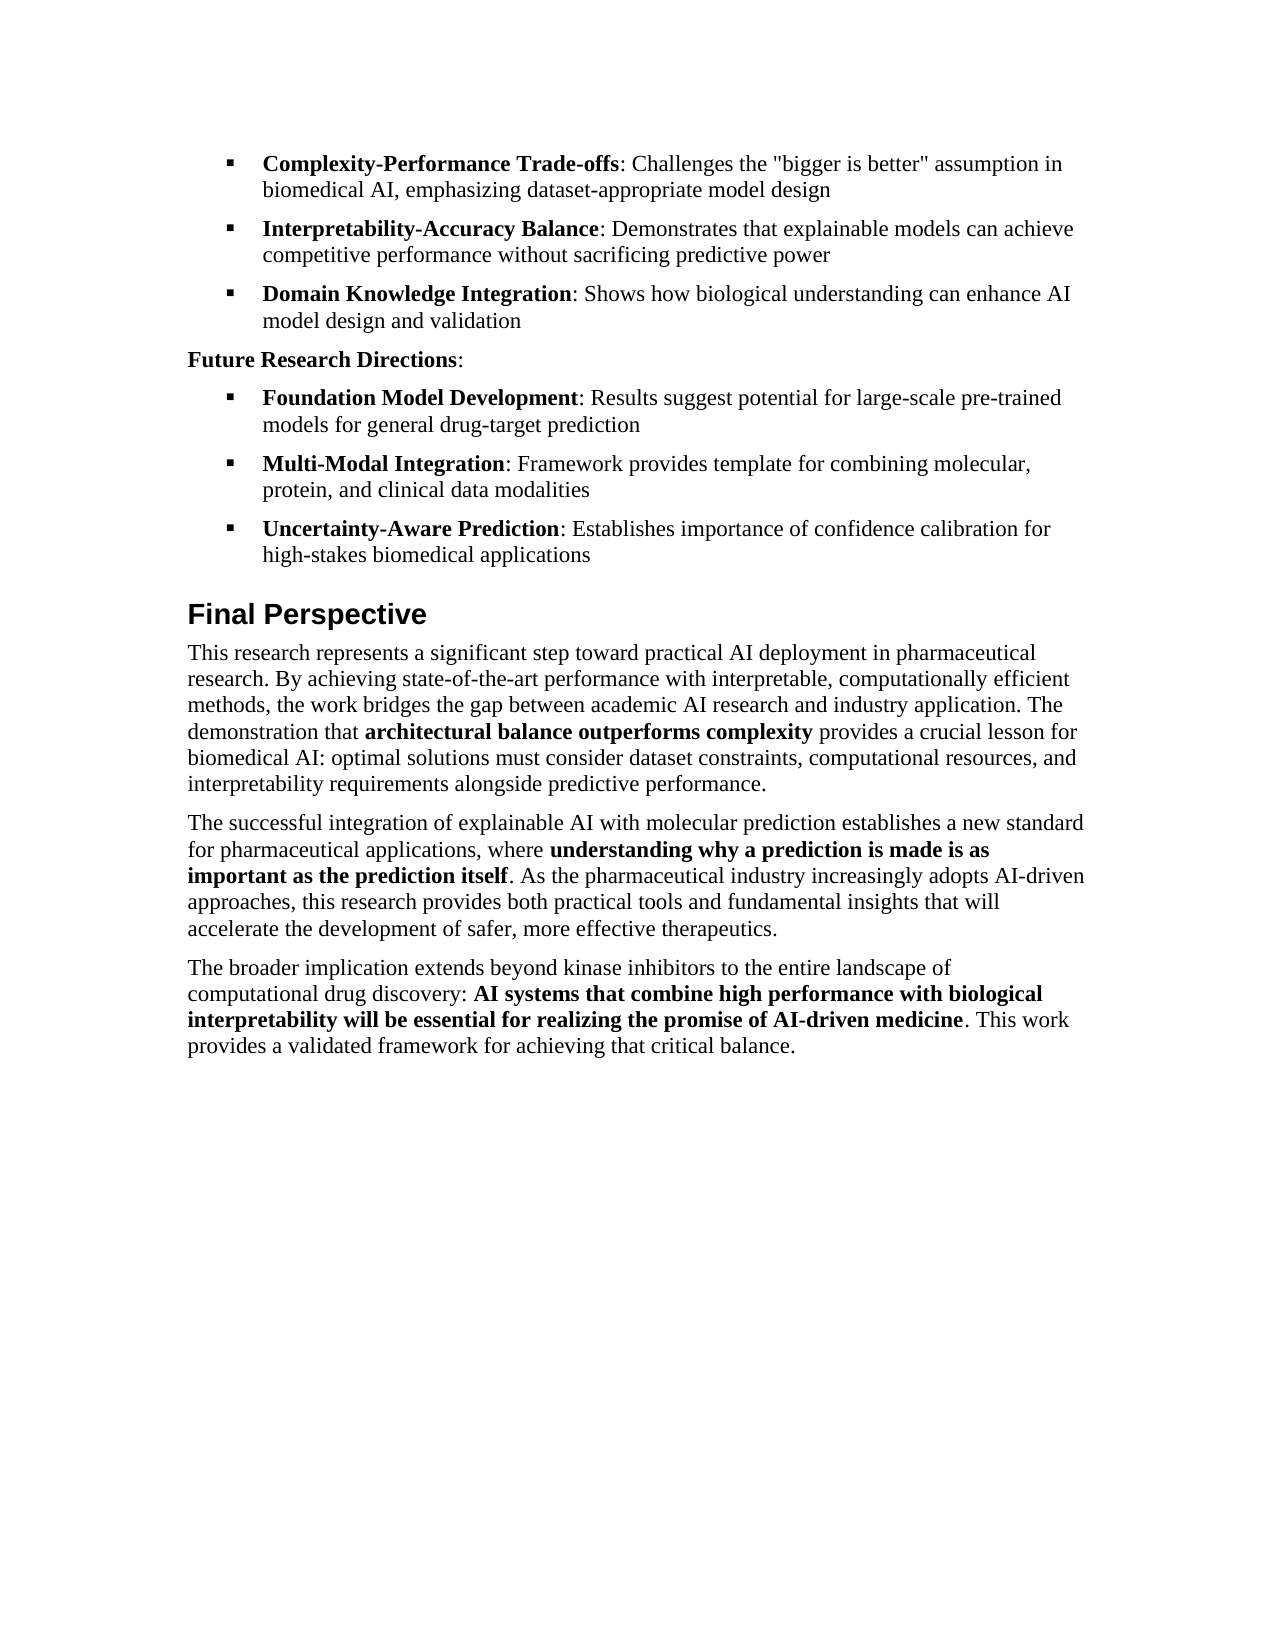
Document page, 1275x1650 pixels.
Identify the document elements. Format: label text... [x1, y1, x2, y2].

subtitle Final Perspective [187, 597, 1087, 630]
text Future Research Directions: [187, 346, 1087, 372]
text The broader implication extends beyond kinase inhibitors to the entire landscape of computational drug discovery: AI systems that combine high performance with biological interpretability will be essential for realizing the promise of AI-driven medicine. This work provides a validated framework for achieving that critical balance. [187, 953, 1087, 1059]
list Foundation Model Development: Results suggest potential for large-scale pre-trained models for general drug-target prediction [225, 384, 1087, 437]
text The successful integration of explainable AI with molecular prediction establishes a new standard for pharmaceutical applications, where understanding why a prediction is made is as important as the prediction itself. As the pharmaceutical industry increasingly adopts AI-driven approaches, this research provides both practical tools and fundamental insights that will accelerate the development of safer, more effective therapeutics. [187, 809, 1087, 941]
text This research represents a significant step toward practical AI deployment in pharmaceutical research. By achieving state-of-the-art performance with interpretable, computationally efficient methods, the work bridges the gap between academic AI research and industry application. The demonstration that architectural balance outperforms complexity provides a crucial lesson for biomedical AI: optimal solutions must consider dataset constraints, computational resources, and interpretability requirements alongside predictive performance. [187, 639, 1087, 797]
list Uncertainty-Aware Prediction: Establishes importance of confidence calibration for high-stakes biomedical applications [225, 515, 1087, 568]
list Domain Knowledge Integration: Shows how biological understanding can enhance AI model design and validation [225, 280, 1087, 333]
list Multi-Modal Integration: Framework provides template for combining molecular, protein, and clinical data modalities [225, 450, 1087, 502]
list Interpretability-Accuracy Balance: Demonstrates that explainable models can achieve competitive performance without sacrificing predictive power [225, 215, 1087, 268]
list Complexity-Performance Trade-offs: Challenges the "bigger is better" assumption in biomedical AI, emphasizing dataset-appropriate model design [225, 150, 1087, 203]
